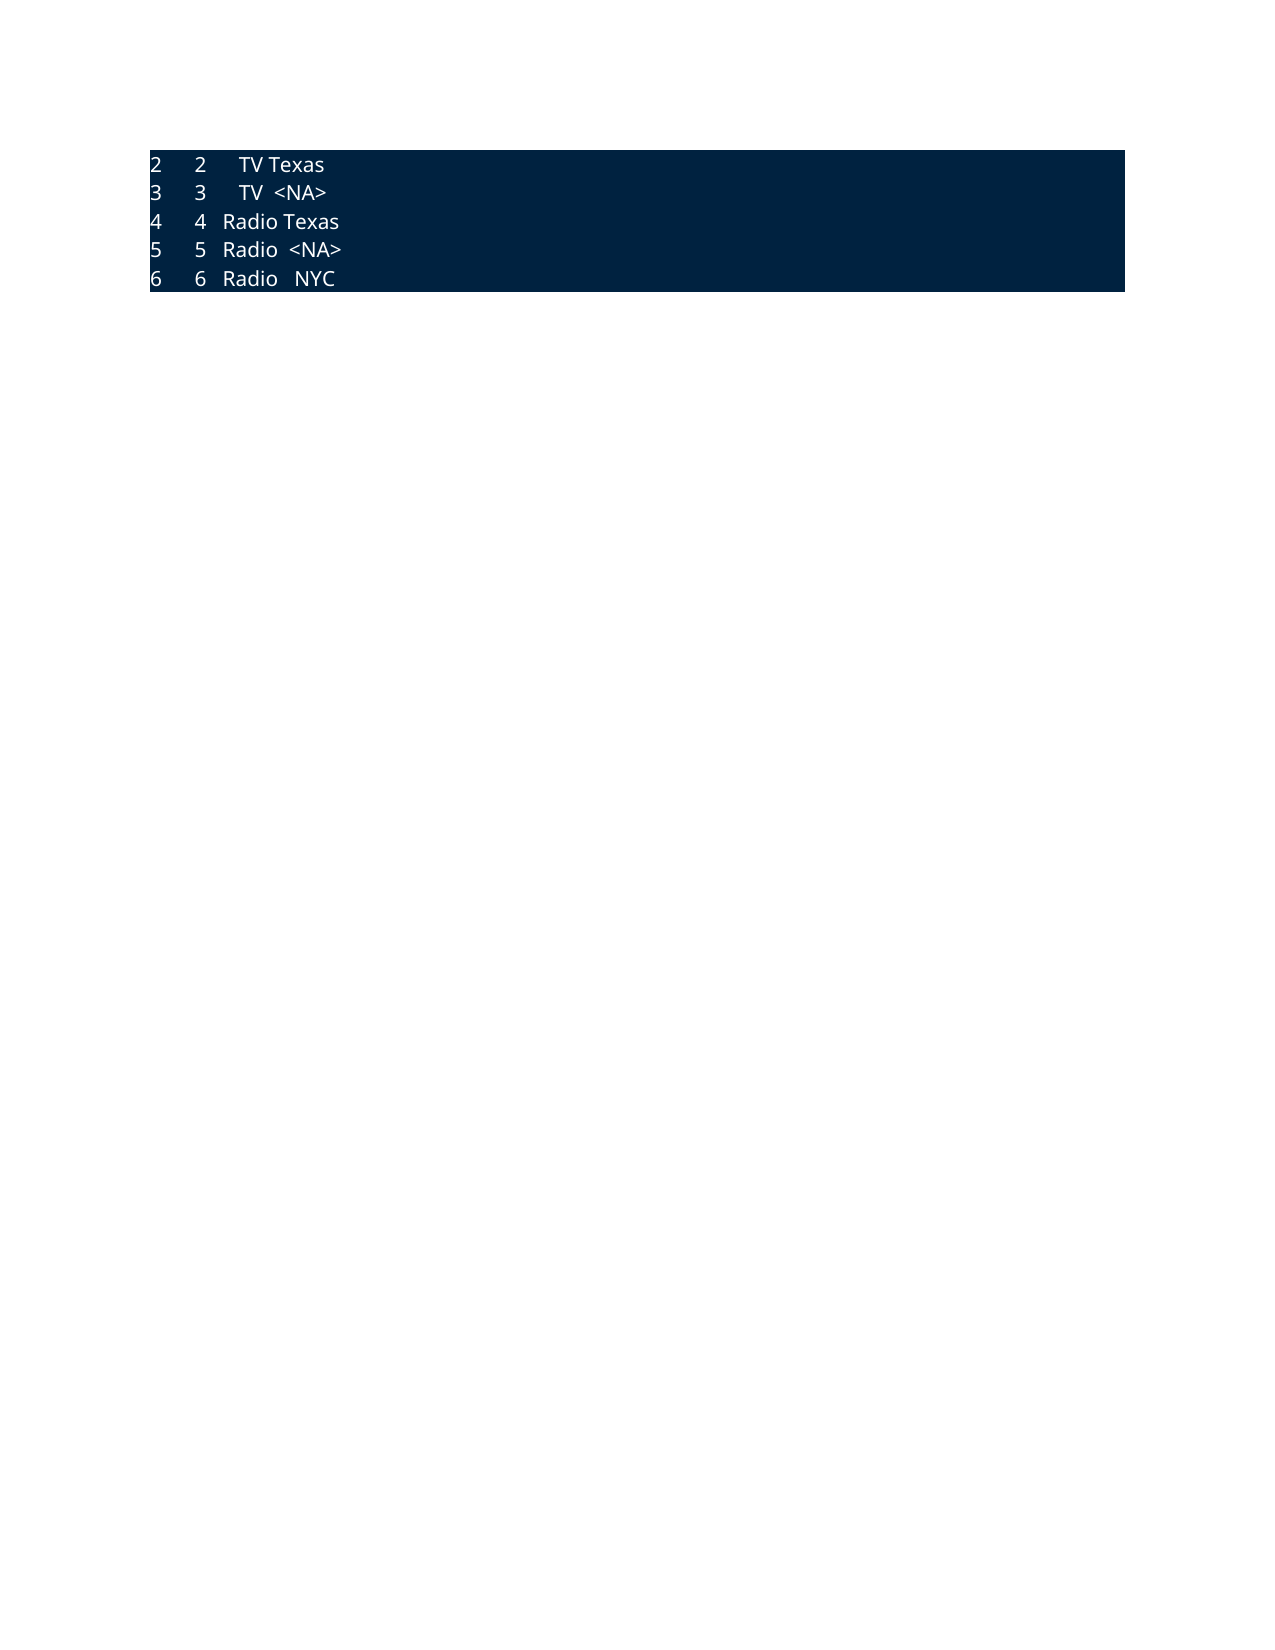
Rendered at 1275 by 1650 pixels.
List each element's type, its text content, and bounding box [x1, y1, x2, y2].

text 6 6 Radio NYC [150, 264, 1125, 292]
text 3 3 TV <NA> [150, 178, 1125, 207]
text 4 4 Radio Texas [150, 207, 1125, 235]
text 5 5 Radio <NA> [150, 235, 1125, 264]
text 2 2 TV Texas [150, 150, 1125, 178]
